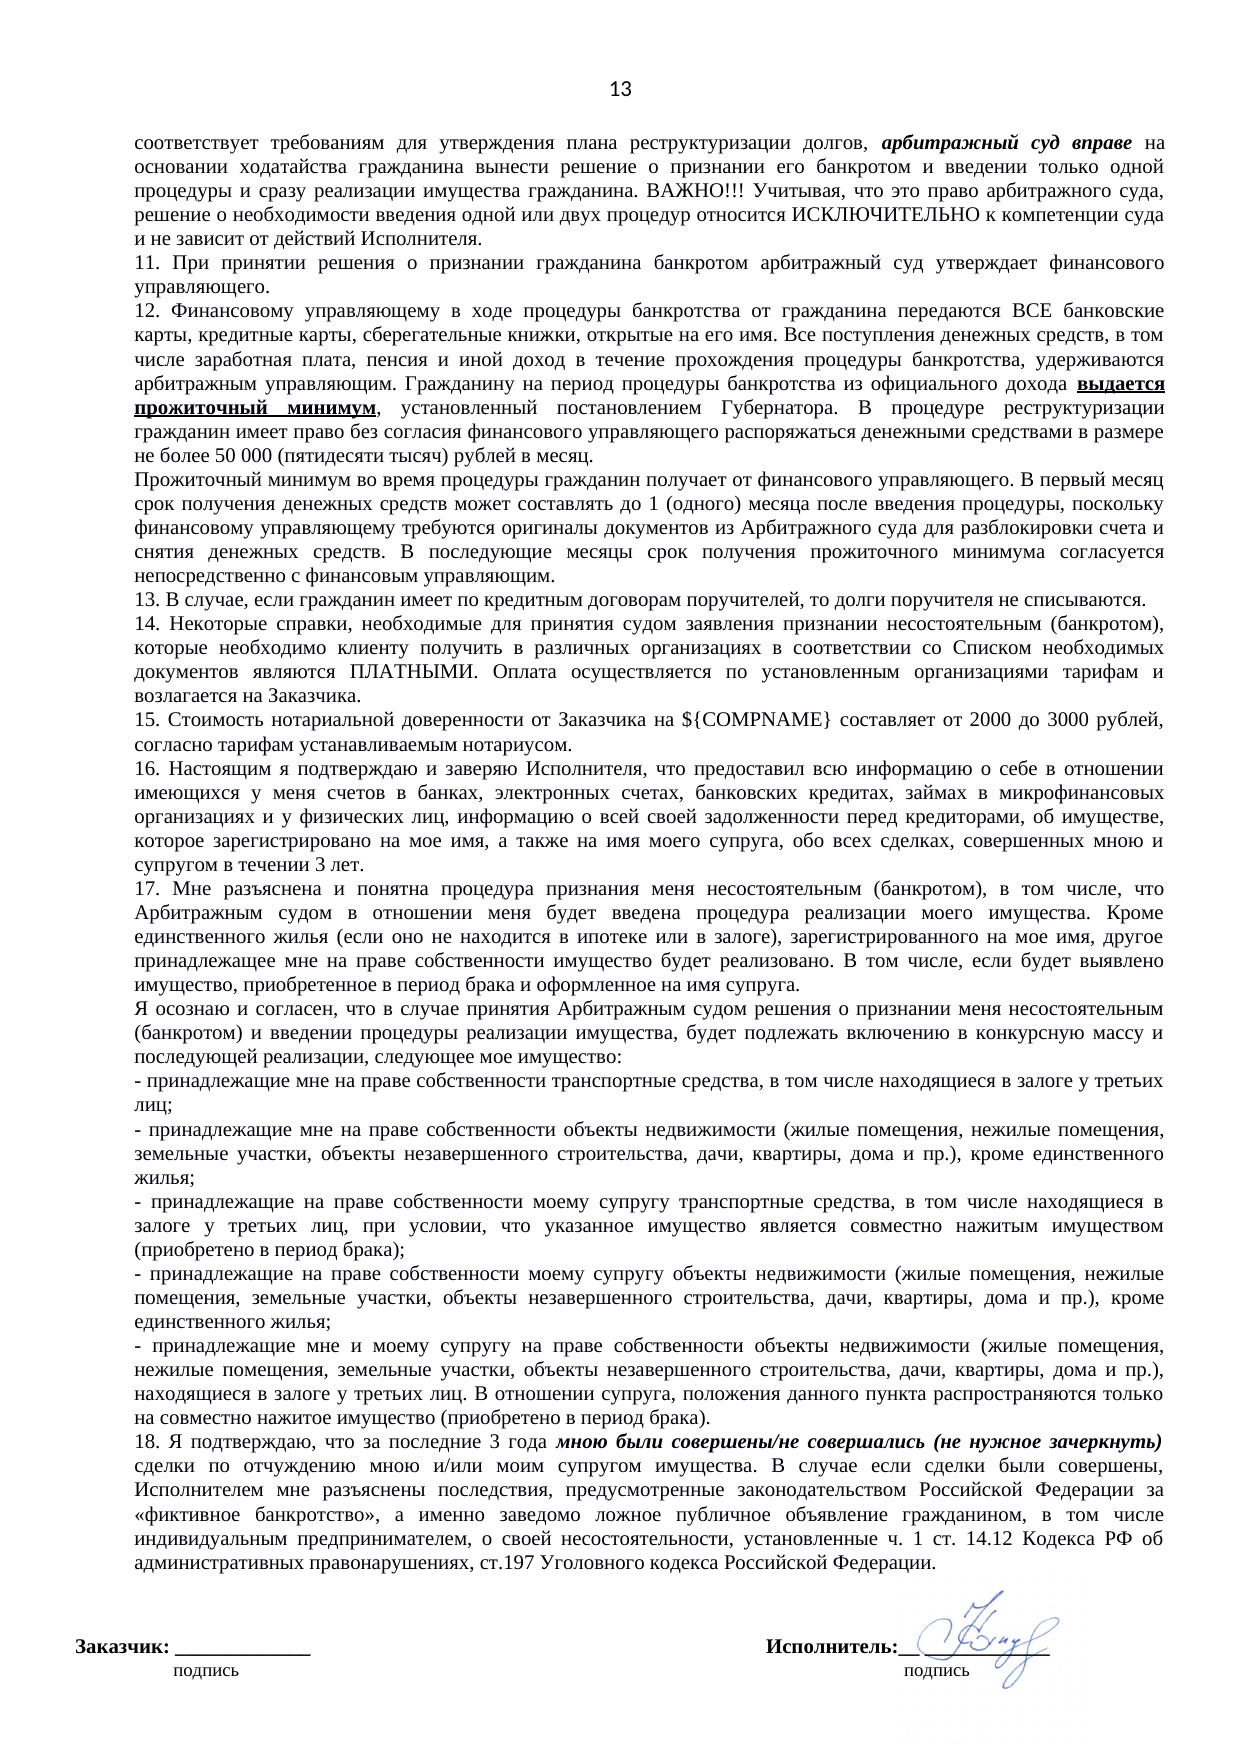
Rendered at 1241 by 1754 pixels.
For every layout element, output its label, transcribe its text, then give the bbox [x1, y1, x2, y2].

text 14. Некоторые справки, необходимые для принятия судом заявления признании несостоятельным (банкротом), которые необходимо клиенту получить в различных организациях в соответствии со Списком необходимых документов являются ПЛАТНЫМИ. Оплата осуществляется по установленным организациями тарифам и возлагается на Заказчика. [134, 611, 1165, 707]
text - принадлежащие мне на праве собственности объекты недвижимости (жилые помещения, нежилые помещения, земельные участки, объекты незавершенного строительства, дачи, квартиры, дома и пр.), кроме единственного жилья; [134, 1116, 1165, 1189]
text 18. Я подтверждаю, что за последние 3 года мною были совершены/не совершались (не нужное зачеркнуть) сделки по отчуждению мною и/или моим супругом имущества. В случае если сделки были совершены, Исполнителем мне разъяснены последствия, предусмотренные законодательством Российской Федерации за «фиктивное банкротство», а именно заведомо ложное публичное объявление гражданином, в том числе индивидуальным предпринимателем, о своей несостоятельности, установленные ч. 1 ст. 14.12 Кодекса РФ об административных правонарушениях, ст.197 Уголовного кодекса Российской Федерации. [134, 1429, 1165, 1574]
picture [893, 1574, 1091, 1750]
text Прожиточный минимум во время процедуры гражданин получает от финансового управляющего. В первый месяц срок получения денежных средств может составлять до 1 (одного) месяца после введения процедуры, поскольку финансовому управляющему требуются оригиналы документов из Арбитражного суда для разблокировки счета и снятия денежных средств. В последующие месяцы срок получения прожиточного минимума согласуется непосредственно с финансовым управляющим. [134, 467, 1165, 587]
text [134, 130, 1165, 250]
text 11. При принятии решения о признании гражданина банкротом арбитражный суд утверждает финансового управляющего. [134, 250, 1165, 298]
text 13. В случае, если гражданин имеет по кредитным договорам поручителей, то долги поручителя не списываются. [134, 587, 1165, 611]
text - принадлежащие мне и моему супругу на праве собственности объекты недвижимости (жилые помещения, нежилые помещения, земельные участки, объекты незавершенного строительства, дачи, квартиры, дома и пр.), находящиеся в залоге у третьих лиц. В отношении супруга, положения данного пункта распространяются только на совместно нажитое имущество (приобретено в период брака). [134, 1333, 1165, 1429]
text 16. Настоящим я подтверждаю и заверяю Исполнителя, что предоставил всю информацию о себе в отношении имеющихся у меня счетов в банках, электронных счетах, банковских кредитах, займах в микрофинансовых организациях и у физических лиц, информацию о всей своей задолженности перед кредиторами, об имуществе, которое зарегистрировано на мое имя, а также на имя моего супруга, обо всех сделках, совершенных мною и супругом в течении 3 лет. [134, 756, 1165, 876]
text 12. Финансовому управляющему в ходе процедуры банкротства от гражданина передаются ВСЕ банковские карты, кредитные карты, сберегательные книжки, открытые на его имя. Все поступления денежных средств, в том числе заработная плата, пенсия и иной доход в течение прохождения процедуры банкротства, удерживаются арбитражным управляющим. Гражданину на период процедуры банкротства из официального дохода выдается прожиточный минимум, установленный постановлением Губернатора. В процедуре реструктуризации гражданин имеет право без согласия финансового управляющего распоряжаться денежными средствами в размере не более 50 000 (пятидесяти тысяч) рублей в месяц. [134, 298, 1165, 467]
text - принадлежащие на праве собственности моему супругу транспортные средства, в том числе находящиеся в залоге у третьих лиц, при условии, что указанное имущество является совместно нажитым имуществом (приобретено в период брака); [134, 1189, 1165, 1261]
text Я осознаю и согласен, что в случае принятия Арбитражным судом решения о признании меня несостоятельным (банкротом) и введении процедуры реализации имущества, будет подлежать включению в конкурсную массу и последующей реализации, следующее мое имущество: [134, 996, 1165, 1068]
text 17. Мне разъяснена и понятна процедура признания меня несостоятельным (банкротом), в том числе, что Арбитражным судом в отношении меня будет введена процедура реализации моего имущества. Кроме единственного жилья (если оно не находится в ипотеке или в залоге), зарегистрированного на мое имя, другое принадлежащее мне на праве собственности имущество будет реализовано. В том числе, если будет выявлено имущество, приобретенное в период брака и оформленное на имя супруга. [134, 876, 1165, 996]
text - принадлежащие мне на праве собственности транспортные средства, в том числе находящиеся в залоге у третьих лиц; [134, 1068, 1165, 1116]
text 15. Стоимость нотариальной доверенности от Заказчика на ${COMPNAME} составляет от 2000 до 3000 рублей, согласно тарифам устанавливаемым нотариусом. [134, 707, 1165, 756]
text - принадлежащие на праве собственности моему супругу объекты недвижимости (жилые помещения, нежилые помещения, земельные участки, объекты незавершенного строительства, дачи, квартиры, дома и пр.), кроме единственного жилья; [134, 1261, 1165, 1333]
